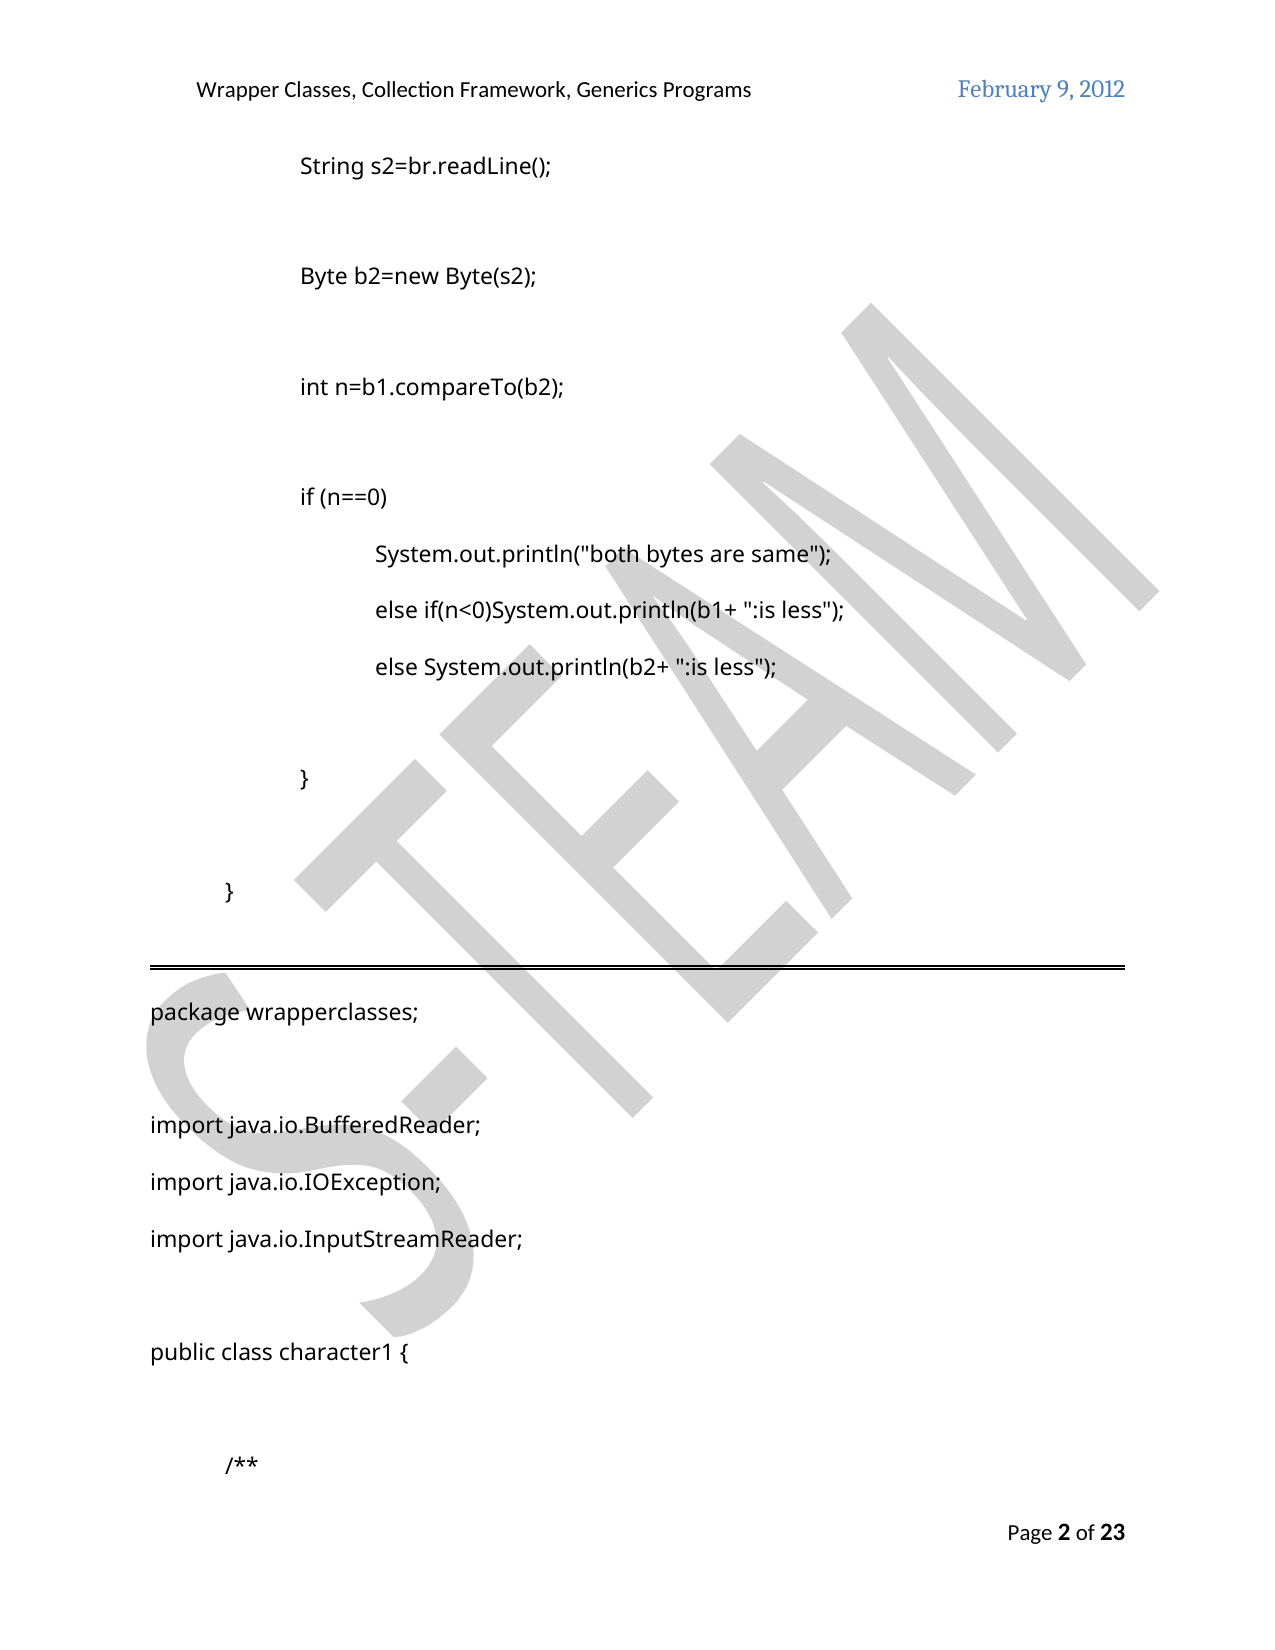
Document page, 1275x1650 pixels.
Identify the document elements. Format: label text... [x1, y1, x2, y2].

text if (n==0) [150, 481, 1125, 512]
text else System.out.println(b2+ ":is less"); [150, 651, 1125, 682]
text /** [150, 1449, 1125, 1481]
text String s2=br.readLine(); [150, 150, 1125, 181]
text Byte b2=new Byte(s2); [150, 260, 1125, 292]
text } [150, 875, 1125, 906]
text package wrapperclasses; [150, 995, 1125, 1027]
text System.out.println("both bytes are same"); [150, 538, 1125, 569]
text else if(n<0)System.out.println(b1+ ":is less"); [150, 594, 1125, 626]
text int n=b1.compareTo(b2); [150, 371, 1125, 402]
text public class character1 { [150, 1336, 1125, 1367]
text } [150, 762, 1125, 793]
text import java.io.IOException; [150, 1166, 1125, 1197]
text import java.io.InputStreamReader; [150, 1222, 1125, 1254]
text import java.io.BufferedReader; [150, 1109, 1125, 1140]
